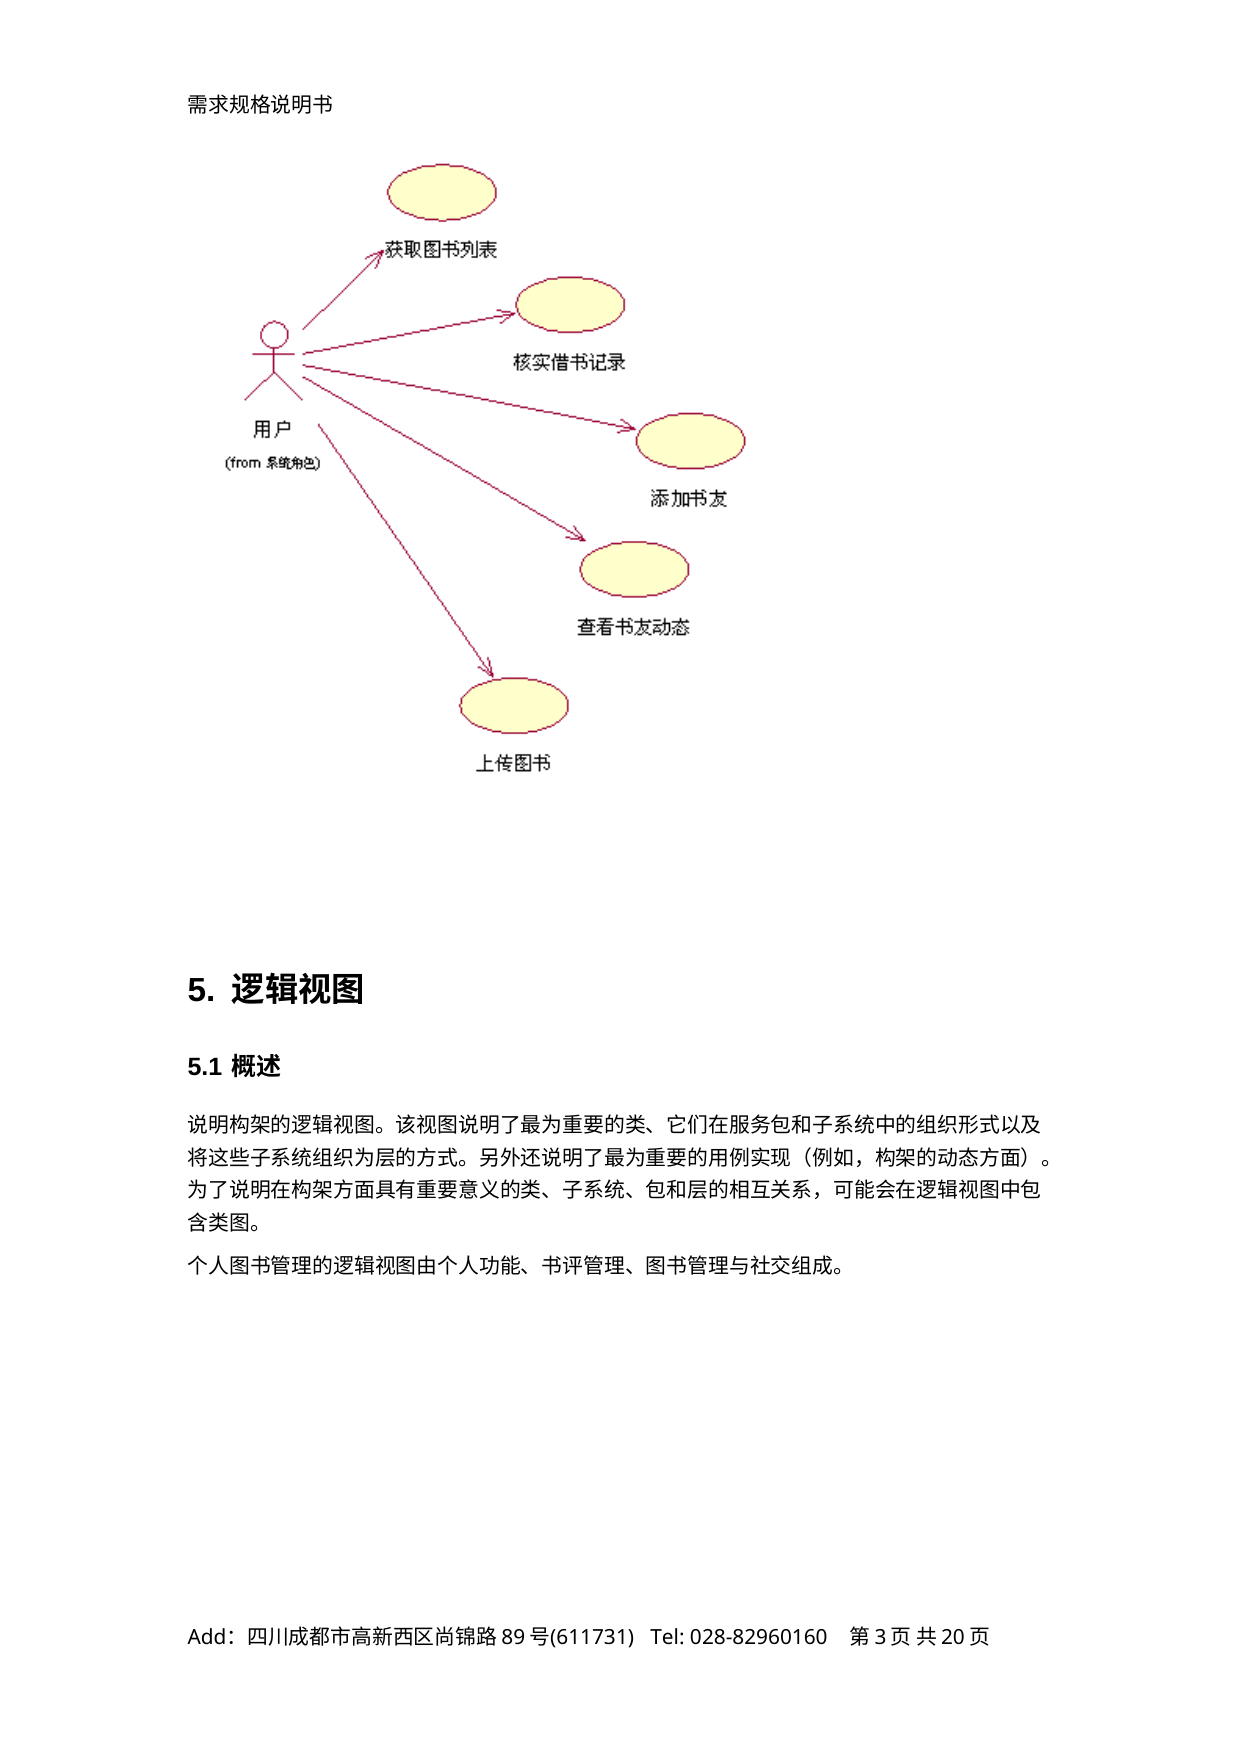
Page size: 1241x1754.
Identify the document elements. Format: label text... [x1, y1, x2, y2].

subtitle 逻辑视图 [187, 954, 1053, 1019]
subtitle 概述 [187, 1032, 1053, 1097]
text 个人图书管理的逻辑视图由个人功能、书评管理、图书管理与社交组成。 [187, 1248, 1053, 1280]
text 说明构架的逻辑视图。该视图说明了最为重要的类、它们在服务包和子系统中的组织形式以及将这些子系统组织为层的方式。另外还说明了最为重要的用例实现（例如，构架的动态方面）。为了说明在构架方面具有重要意义的类、子系统、包和层的相互关系，可能会在逻辑视图中包含类图。 [187, 1107, 1053, 1237]
picture [187, 162, 777, 814]
